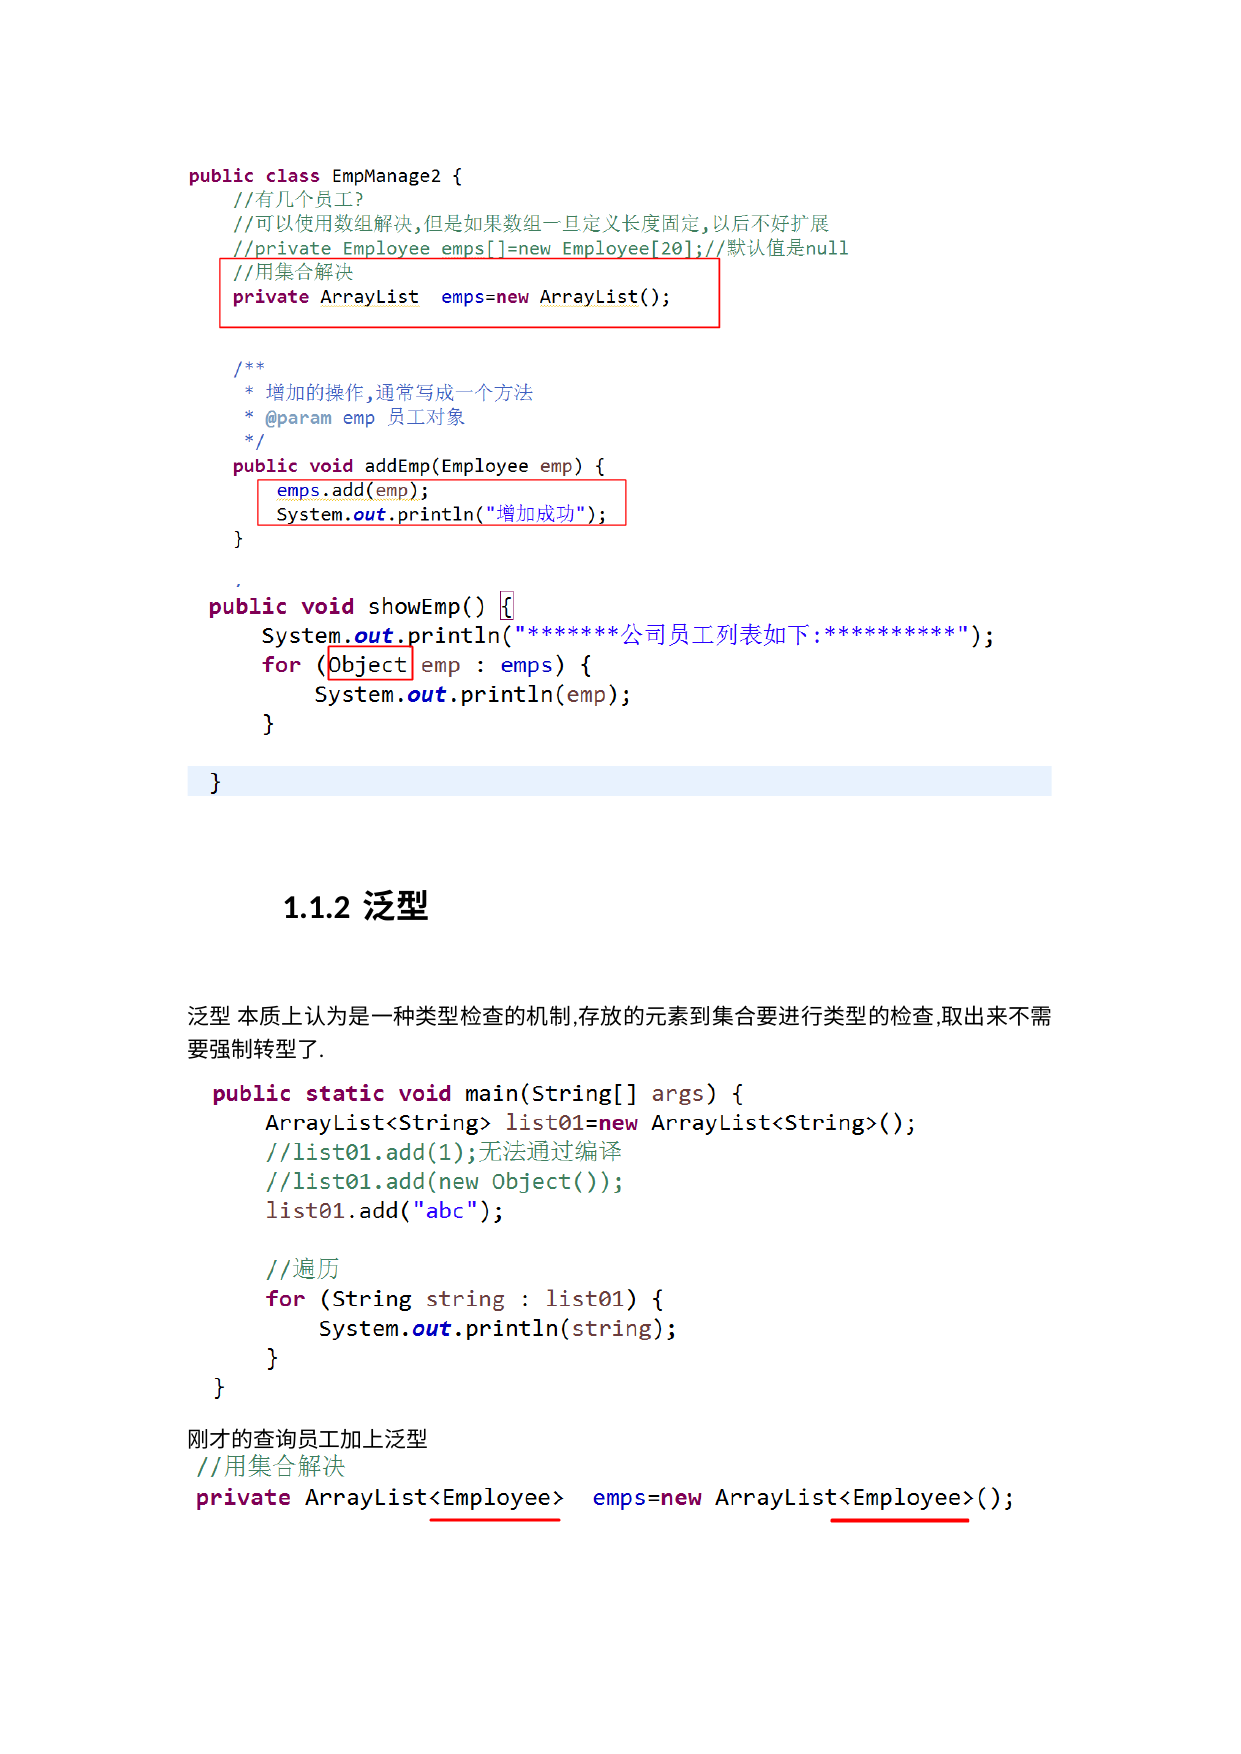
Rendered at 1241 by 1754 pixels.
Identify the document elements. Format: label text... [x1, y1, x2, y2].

picture [187, 584, 1052, 797]
text 刚才的查询员工加上泛型 [187, 1421, 1053, 1454]
picture [187, 1453, 1052, 1535]
text 泛型 本质上认为是一种类型检查的机制,存放的元素到集合要进行类型的检查,取出来不需要强制转型了. [187, 999, 1053, 1064]
picture [187, 162, 884, 556]
subtitle 泛型 [282, 872, 1053, 937]
picture [187, 1063, 935, 1403]
